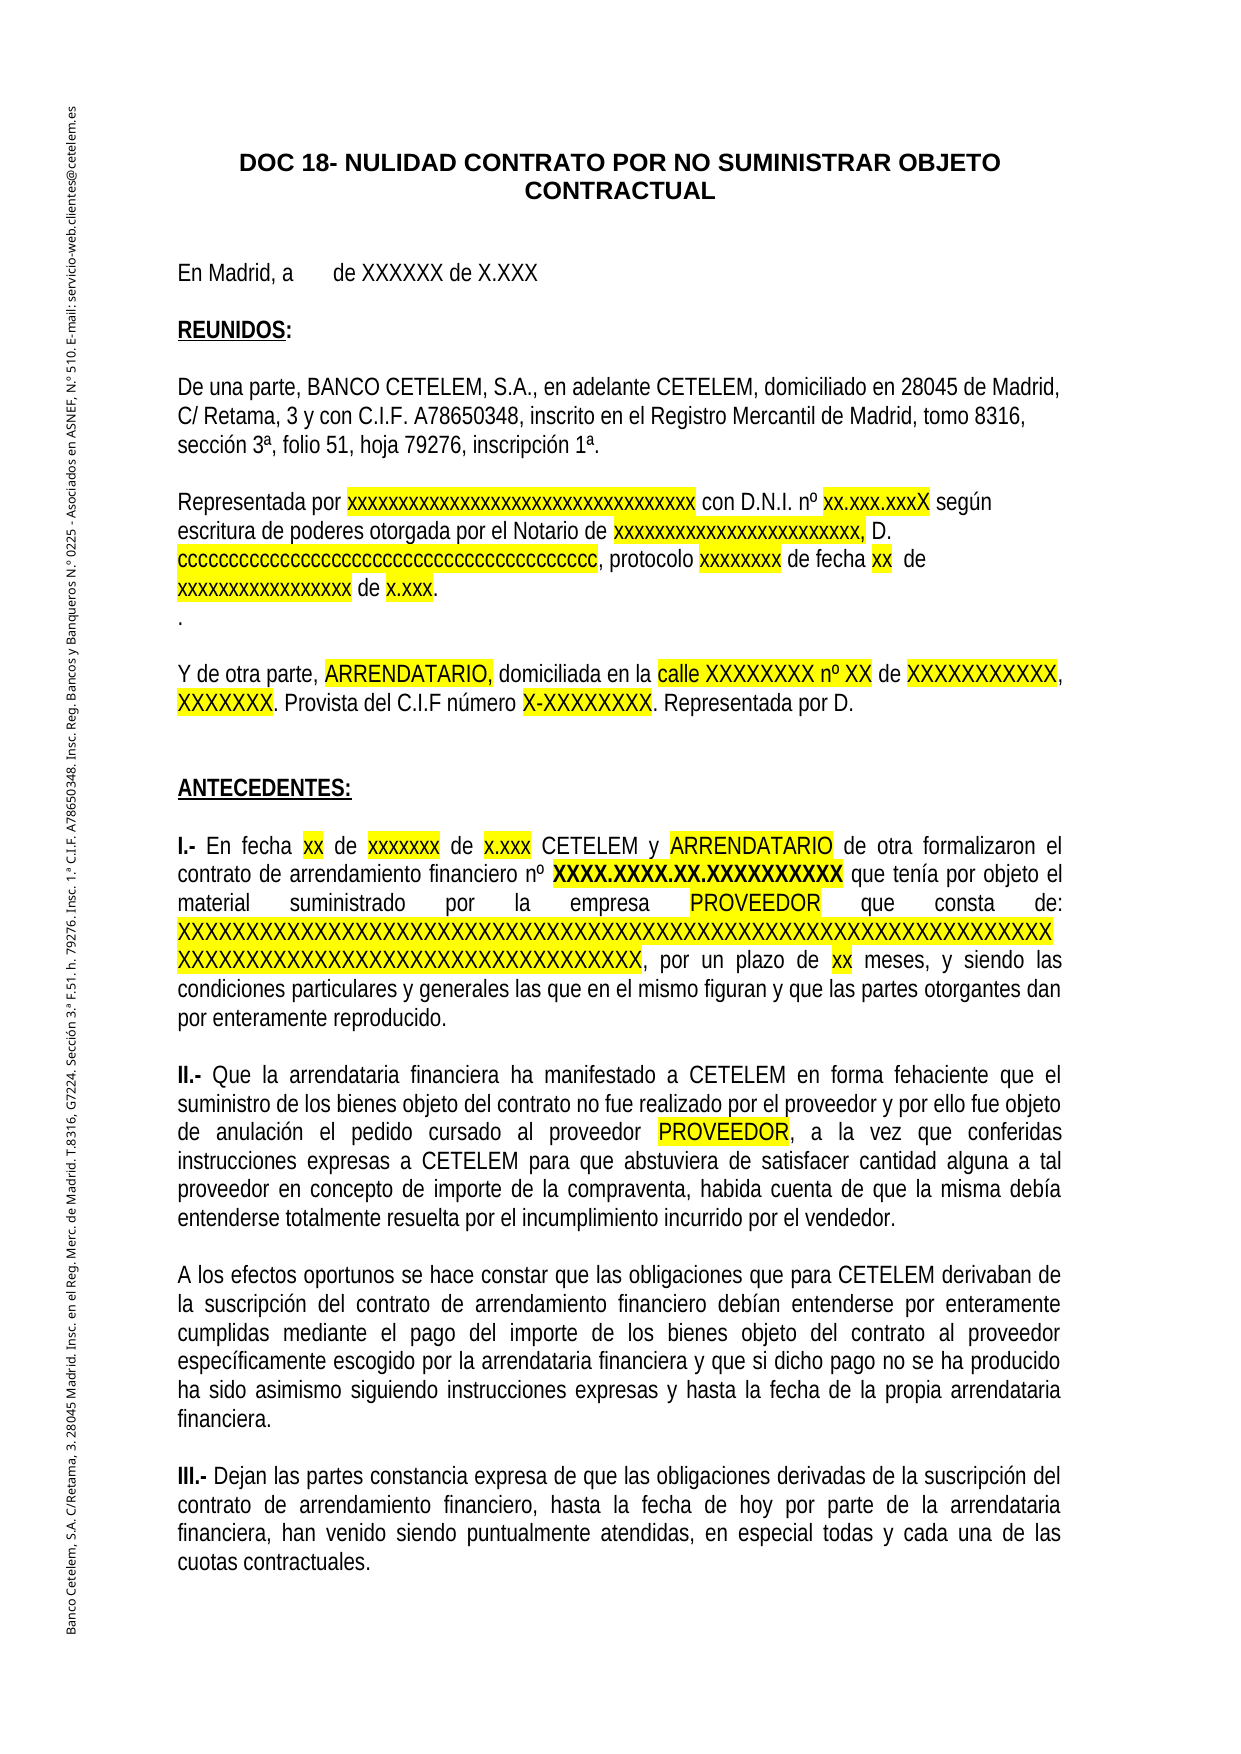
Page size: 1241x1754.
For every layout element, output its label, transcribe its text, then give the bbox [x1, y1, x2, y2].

text III.- Dejan las partes constancia expresa de que las obligaciones derivadas de la suscripción del contrato de arrendamiento financiero, hasta la fecha de hoy por parte de la arrendataria financiera, han venido siendo puntualmente atendidas, en especial todas y cada una de las cuotas contractuales. [177, 1461, 1063, 1576]
text A los efectos oportunos se hace constar que las obligaciones que para CETELEM derivaban de la suscripción del contrato de arrendamiento financiero debían entenderse por enteramente cumplidas mediante el pago del importe de los bienes objeto del contrato al proveedor específicamente escogido por la arrendataria financiera y que si dicho pago no se ha producido ha sido asimismo siguiendo instrucciones expresas y hasta la fecha de la propia arrendataria financiera. [177, 1260, 1063, 1432]
text En Madrid, a de XXXXXX de X.XXX [177, 258, 1063, 286]
text Y de otra parte, ARRENDATARIO, domiciliada en la calle XXXXXXXX nº XX de XXXXXXXXXXX, XXXXXXX. Provista del C.I.F número X-XXXXXXXX. Representada por D. [177, 659, 1063, 716]
text I.- En fecha xx de xxxxxxx de x.xxx CETELEM y ARRENDATARIO de otra formalizaron el contrato de arrendamiento financiero nº XXXX.XXXX.XX.XXXXXXXXXX que tenía por objeto el material suministrado por la empresa PROVEEDOR que consta de: XXXXXXXXXXXXXXXXXXXXXXXXXXXXXXXXXXXXXXXXXXXXXXXXXXXXXXXXXXXXXXXXXXXXXXXXXXXXXXXXXXXXXXXXXXXXXXXXXX, por un plazo de xx meses, y siendo las condiciones particulares y generales las que en el mismo figuran y que las partes otorgantes dan por enteramente reproducido. [177, 831, 1063, 1031]
text DOC 18- NULIDAD CONTRATO POR NO SUMINISTRAR OBJETO CONTRACTUAL [177, 148, 1063, 205]
subtitle ANTECEDENTES: [177, 773, 1063, 802]
text REUNIDOS: [177, 315, 1063, 344]
text II.- Que la arrendataria financiera ha manifestado a CETELEM en forma fehaciente que el suministro de los bienes objeto del contrato no fue realizado por el proveedor y por ello fue objeto de anulación el pedido cursado al proveedor PROVEEDOR, a la vez que conferidas instrucciones expresas a CETELEM para que abstuviera de satisfacer cantidad alguna a tal proveedor en concepto de importe de la compraventa, habida cuenta de que la misma debía entenderse totalmente resuelta por el incumplimiento incurrido por el vendedor. [177, 1060, 1063, 1232]
text . [177, 602, 1063, 630]
text De una parte, BANCO CETELEM, S.A., en adelante CETELEM, domiciliado en 28045 de Madrid, C/ Retama, 3 y con C.I.F. A78650348, inscrito en el Registro Mercantil de Madrid, tomo 8316, sección 3ª, folio 51, hoja 79276, inscripción 1ª. [177, 372, 1063, 458]
text Representada por xxxxxxxxxxxxxxxxxxxxxxxxxxxxxxxxxx con D.N.I. nº xx.xxx.xxxX según escritura de poderes otorgada por el Notario de xxxxxxxxxxxxxxxxxxxxxxxx, D. ccccccccccccccccccccccccccccccccccccccccc, protocolo xxxxxxxx de fecha xx de xxxxxxxxxxxxxxxxx de x.xxx. [177, 487, 1063, 602]
